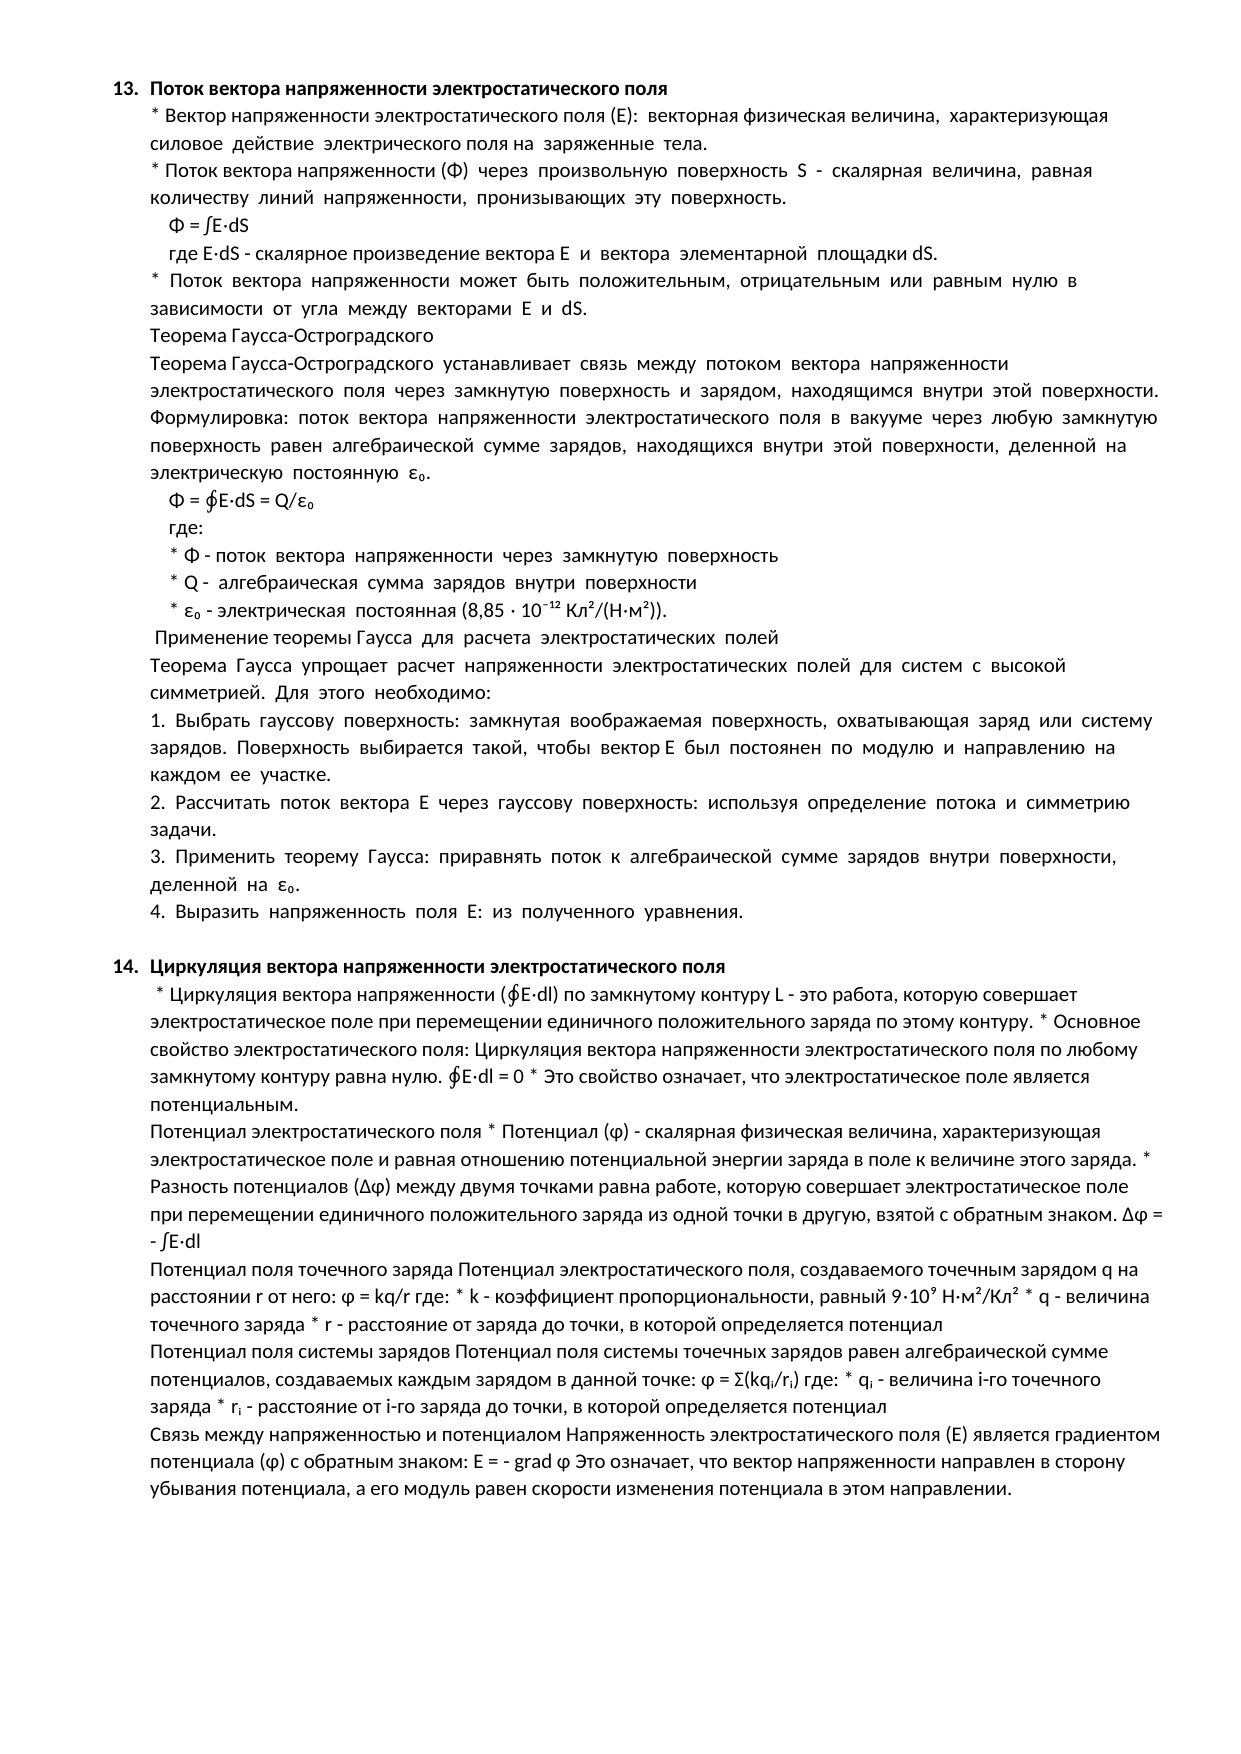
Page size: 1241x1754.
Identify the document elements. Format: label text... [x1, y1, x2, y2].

list * ε₀ - электрическая постоянная (8,85 ⋅ 10⁻¹² Кл²/(Н⋅м²)). [150, 597, 1165, 623]
list 4. Выразить напряженность поля E: из полученного уравнения. [150, 898, 1165, 924]
list Теорема Гаусса-Остроградского устанавливает связь между потоком вектора напряженности электростатического поля через замкнутую поверхность и зарядом, находящимся внутри этой поверхности. [150, 350, 1165, 403]
list Потенциал электростатического поля * Потенциал (φ) - скалярная физическая величина, характеризующая электростатическое поле и равная отношению потенциальной энергии заряда в поле к величине этого заряда. * Разность потенциалов (Δφ) между двумя точками равна работе, которую совершает электростатическое поле при перемещении единичного положительного заряда из одной точки в другую, взятой с обратным знаком. Δφ = - ∫E⋅dl [150, 1118, 1165, 1254]
list 3. Применить теорему Гаусса: приравнять поток к алгебраической сумме зарядов внутри поверхности, деленной на ε₀. [150, 844, 1165, 897]
list Поток вектора напряженности электростатического поля [112, 75, 1165, 100]
list Теорема Гаусса упрощает расчет напряженности электростатических полей для систем с высокой симметрией. Для этого необходимо: [150, 652, 1165, 705]
list Φ = ∮E⋅dS = Q/ε₀ [150, 487, 1165, 513]
list * Q - алгебраическая сумма зарядов внутри поверхности [150, 569, 1165, 595]
list Циркуляция вектора напряженности электростатического поля [112, 953, 1165, 979]
list * Вектор напряженности электростатического поля (E): векторная физическая величина, характеризующая силовое действие электрического поля на заряженные тела. [150, 102, 1165, 155]
list Φ = ∫E⋅dS [150, 212, 1165, 238]
list где E⋅dS - скалярное произведение вектора E и вектора элементарной площадки dS. [150, 240, 1165, 266]
list Связь между напряженностью и потенциалом Напряженность электростатического поля (E) является градиентом потенциала (φ) с обратным знаком: E = - grad φ Это означает, что вектор напряженности направлен в сторону убывания потенциала, а его модуль равен скорости изменения потенциала в этом направлении. [150, 1421, 1165, 1501]
list 1. Выбрать гауссову поверхность: замкнутая воображаемая поверхность, охватывающая заряд или систему зарядов. Поверхность выбирается такой, чтобы вектор E был постоянен по модулю и направлению на каждом ее участке. [150, 707, 1165, 787]
list Применение теоремы Гаусса для расчета электростатических полей [150, 624, 1165, 650]
list Потенциал поля точечного заряда Потенциал электростатического поля, создаваемого точечным зарядом q на расстоянии r от него: φ = kq/r где: * k - коэффициент пропорциональности, равный 9⋅10⁹ Н⋅м²/Кл² * q - величина точечного заряда * r - расстояние от заряда до точки, в которой определяется потенциал [150, 1256, 1165, 1337]
list * Поток вектора напряженности может быть положительным, отрицательным или равным нулю в зависимости от угла между векторами E и dS. [150, 268, 1165, 320]
list Формулировка: поток вектора напряженности электростатического поля в вакууме через любую замкнутую поверхность равен алгебраической сумме зарядов, находящихся внутри этой поверхности, деленной на электрическую постоянную ε₀. [150, 404, 1165, 485]
list Теорема Гаусса-Остроградского [150, 322, 1165, 348]
list * Поток вектора напряженности (Φ) через произвольную поверхность S - скалярная величина, равная количеству линий напряженности, пронизывающих эту поверхность. [150, 157, 1165, 210]
list * Φ - поток вектора напряженности через замкнутую поверхность [150, 542, 1165, 567]
list * Циркуляция вектора напряженности (∮E⋅dl) по замкнутому контуру L - это работа, которую совершает электростатическое поле при перемещении единичного положительного заряда по этому контуру. * Основное свойство электростатического поля: Циркуляция вектора напряженности электростатического поля по любому замкнутому контуру равна нулю. ∮E⋅dl = 0 * Это свойство означает, что электростатическое поле является потенциальным. [150, 981, 1165, 1117]
list Потенциал поля системы зарядов Потенциал поля системы точечных зарядов равен алгебраической сумме потенциалов, создаваемых каждым зарядом в данной точке: φ = Σ(kqᵢ/rᵢ) где: * qᵢ - величина i-го точечного заряда * rᵢ - расстояние от i-го заряда до точки, в которой определяется потенциал [150, 1338, 1165, 1419]
list 2. Рассчитать поток вектора E через гауссову поверхность: используя определение потока и симметрию задачи. [150, 789, 1165, 842]
list где: [150, 514, 1165, 540]
